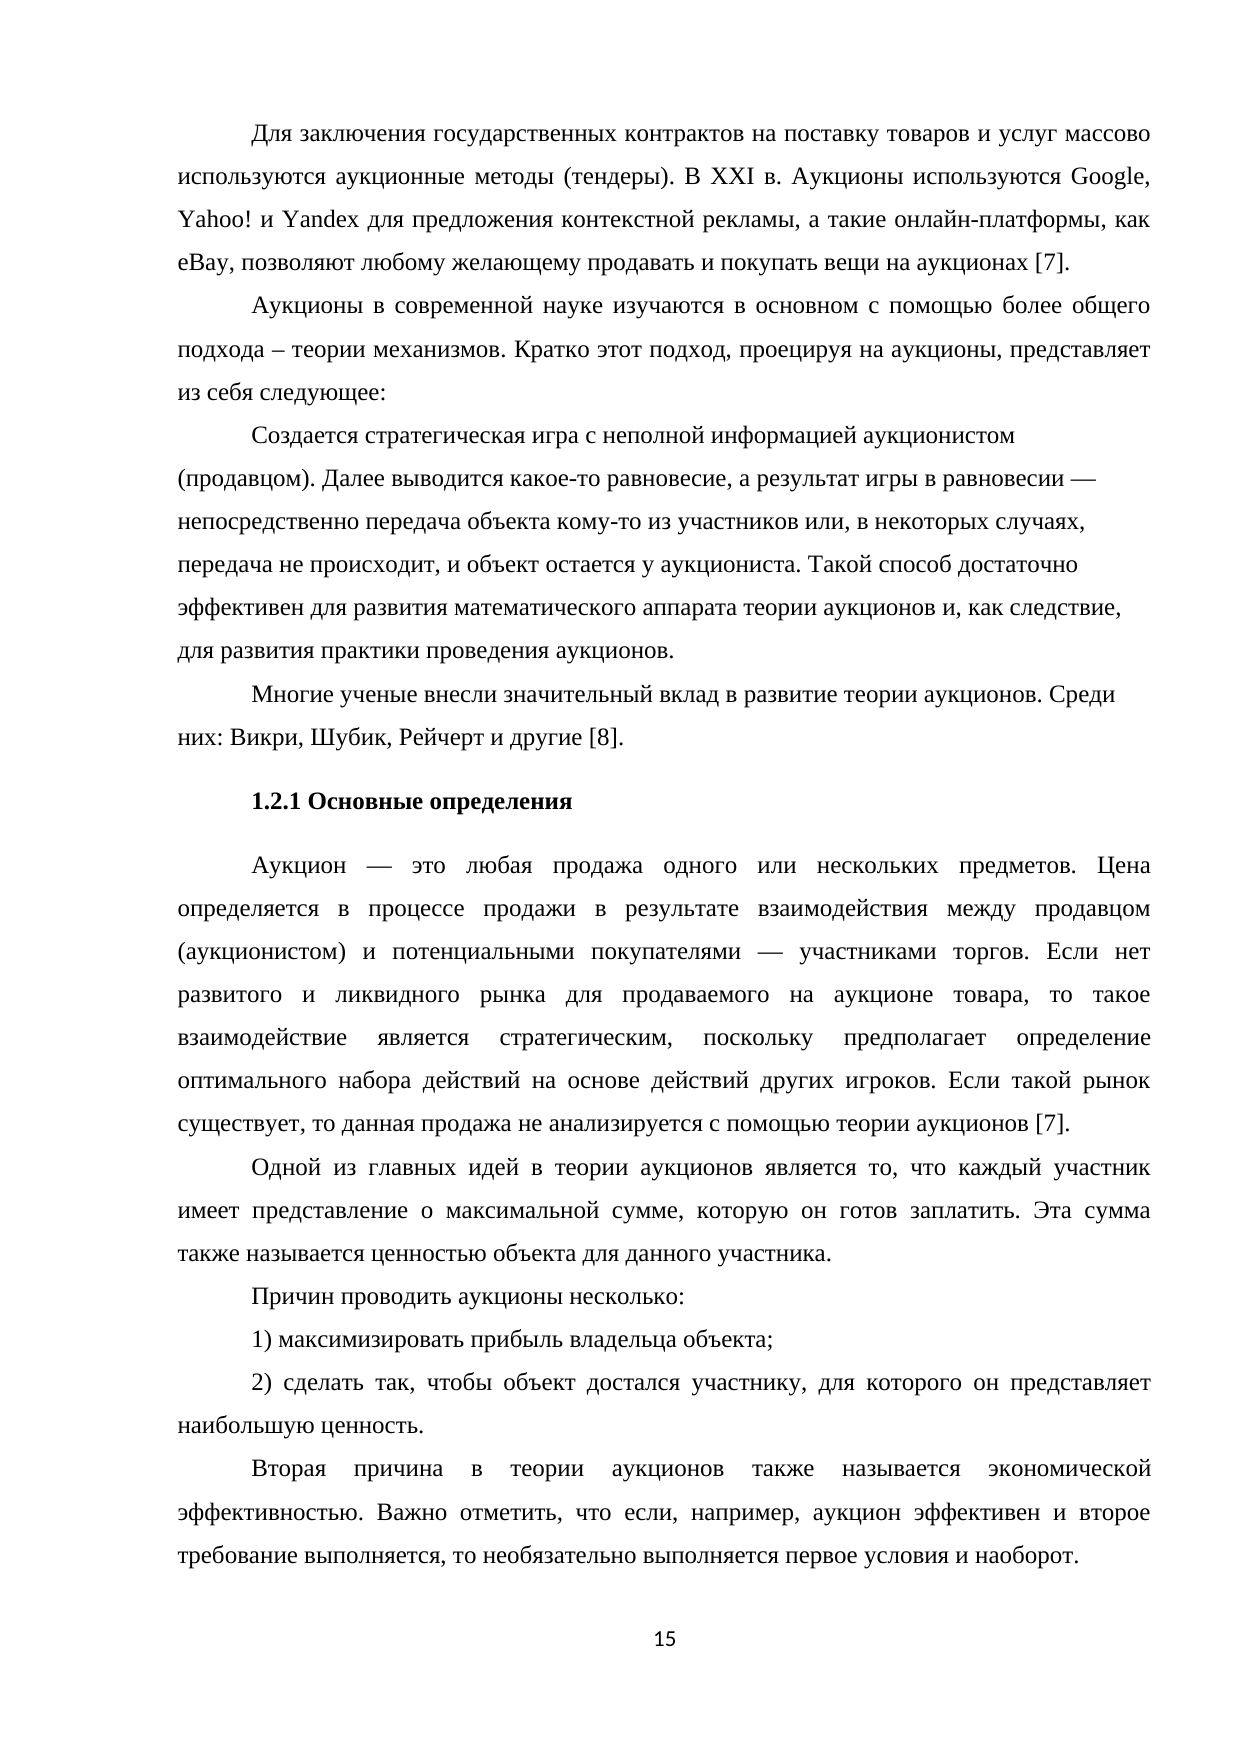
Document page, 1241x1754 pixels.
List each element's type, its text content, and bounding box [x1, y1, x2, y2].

list 1) максимизировать прибыль владельца объекта; [177, 1324, 1152, 1353]
list Аукцион — это любая продажа одного или нескольких предметов. Цена определяется в процессе продажи в результате взаимодействия между продавцом (аукционистом) и потенциальными покупателями — участниками торгов. Если нет развитого и ликвидного рынка для продаваемого на аукционе товара, то такое взаимодействие является стратегическим, поскольку предполагает определение оптимального набора действий на основе действий других игроков. Если такой рынок существует, то данная продажа не анализируется с помощью теории аукционов [7]. [177, 850, 1152, 1137]
text Причин проводить аукционы несколько: [177, 1281, 1152, 1310]
text Аукционы в современной науке изучаются в основном с помощью более общего подхода – теории механизмов. Кратко этот подход, проецируя на аукционы, представляет из себя следующее: [177, 291, 1152, 406]
text Многие ученые внесли значительный вклад в развитие теории аукционов. Среди них: Викри, Шубик, Рейчерт и другие [8]. [177, 679, 1152, 751]
text Создается стратегическая игра с неполной информацией аукционистом (продавцом). Далее выводится какое-то равновесие, а результат игры в равновесии — непосредственно передача объекта кому-то из участников или, в некоторых случаях, передача не происходит, и объект остается у аукциониста. Такой способ достаточно эффективен для развития математического аппарата теории аукционов и, как следствие, для развития практики проведения аукционов. [177, 420, 1152, 664]
text Одной из главных идей в теории аукционов является то, что каждый участник имеет представление о максимальной сумме, которую он готов заплатить. Эта сумма также называется ценностью объекта для данного участника. [177, 1152, 1152, 1267]
text 1.2.1 Основные определения [177, 786, 1152, 814]
list 2) сделать так, чтобы объект достался участнику, для которого он представляет наибольшую ценность. [177, 1367, 1152, 1439]
text Для заключения государственных контрактов на поставку товаров и услуг массово используются аукционные методы (тендеры). В XXI в. Аукционы используются Google, Yahoo! и Yandex для предложения контекстной рекламы, а такие онлайн-платформы, как eBay, позволяют любому желающему продавать и покупать вещи на аукционах [7]. [177, 118, 1152, 276]
list Вторая причина в теории аукционов также называется экономической эффективностью. Важно отметить, что если, например, аукцион эффективен и второе требование выполняется, то необязательно выполняется первое условия и наоборот. [177, 1453, 1152, 1568]
